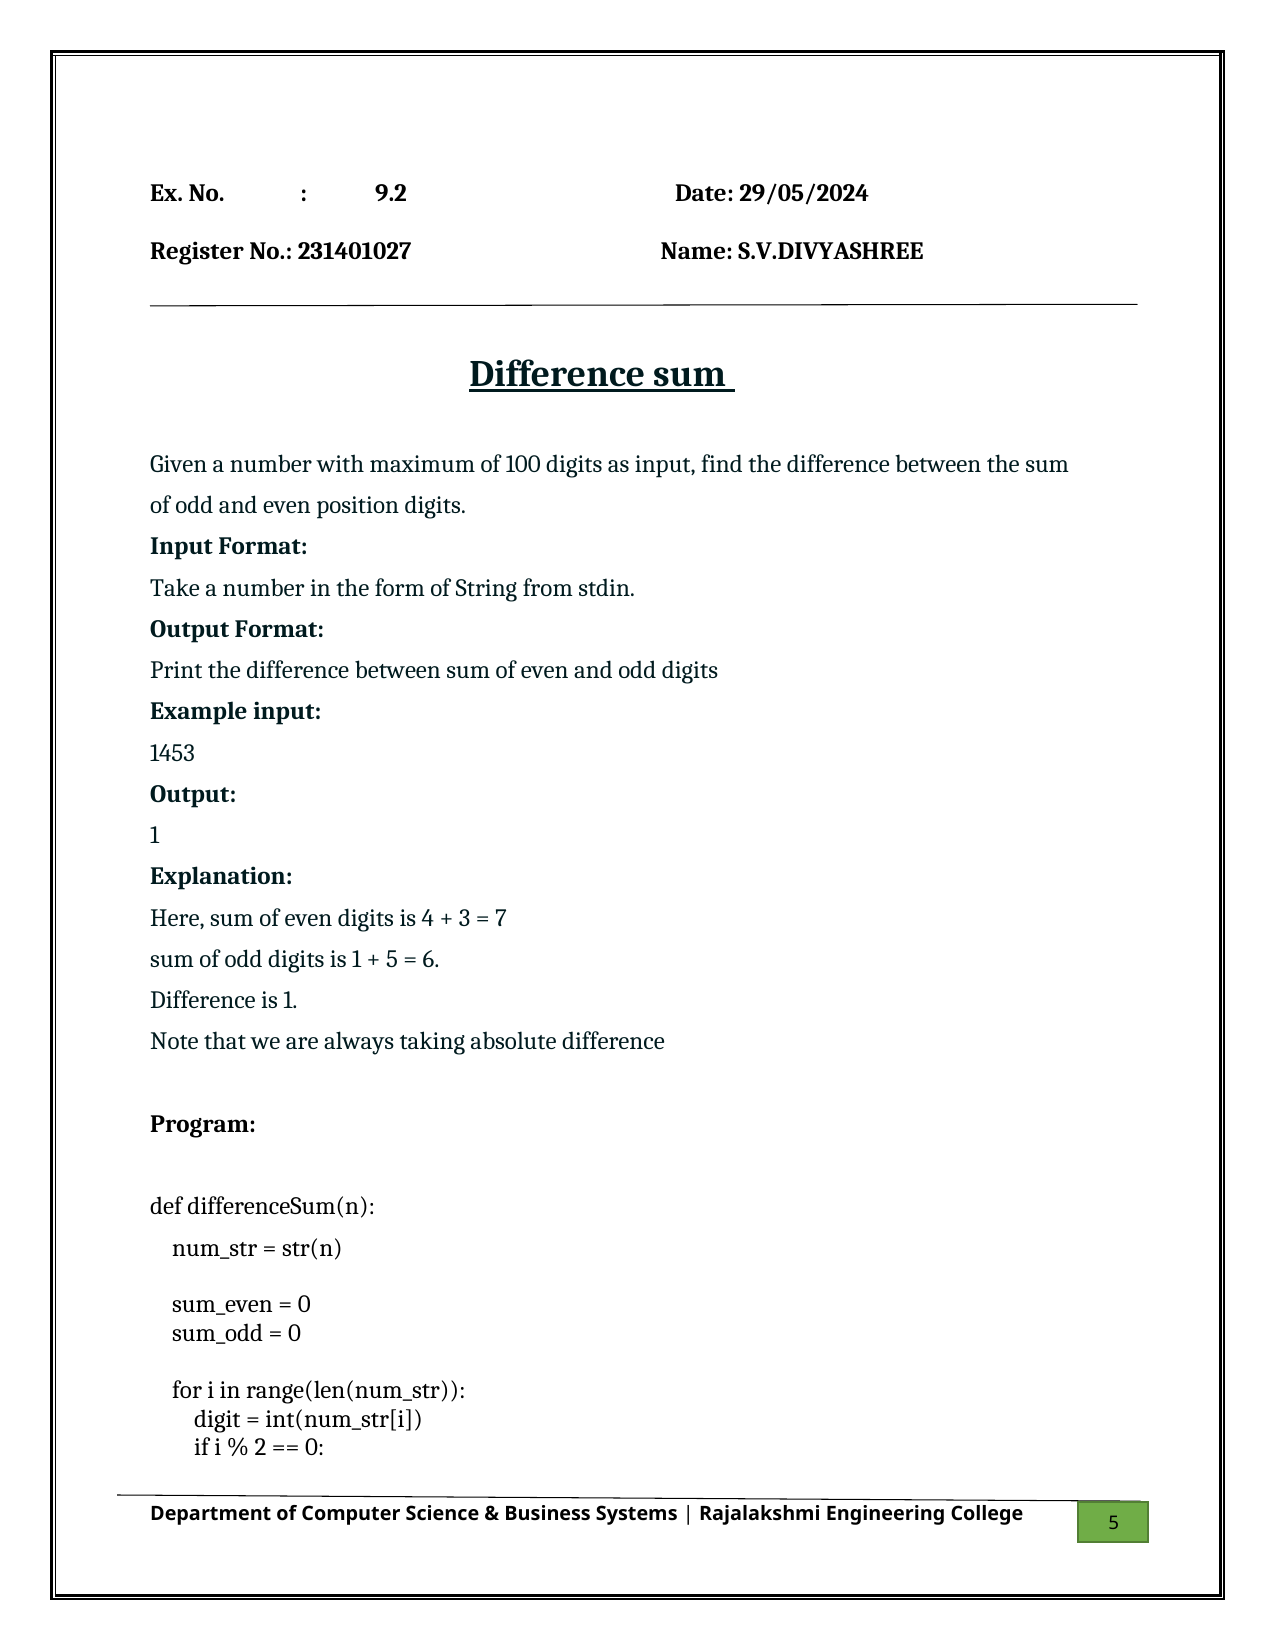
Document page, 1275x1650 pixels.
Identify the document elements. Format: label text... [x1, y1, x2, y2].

text Ex. No. : 9.2 Date: 29/05/2024 [150, 179, 1125, 208]
text digit = int(num_str[i]) [150, 1404, 1125, 1433]
text if i % 2 == 0: [150, 1433, 1125, 1462]
text Example input: [150, 697, 1125, 726]
text for i in range(len(num_str)): [150, 1376, 1125, 1404]
text 1453 [150, 738, 1125, 767]
text Difference sum [150, 353, 1125, 396]
text Take a number in the form of String from stdin. [150, 573, 1125, 602]
text Difference is 1. [150, 986, 1125, 1015]
text sum of odd digits is 1 + 5 = 6. [150, 945, 1125, 973]
text sum_odd = 0 [150, 1319, 1125, 1348]
text Explanation: [150, 862, 1125, 891]
text Output: [150, 780, 1125, 808]
text 1 [150, 821, 1125, 850]
text of odd and even position digits. [150, 491, 1125, 520]
text Note that we are always taking absolute difference [150, 1027, 1125, 1056]
text sum_even = 0 [150, 1290, 1125, 1319]
text Print the difference between sum of even and odd digits [150, 656, 1125, 685]
text num_str = str(n) [150, 1233, 1125, 1262]
text def differenceSum(n): [150, 1192, 1125, 1221]
text Output Format: [150, 615, 1125, 643]
text Here, sum of even digits is 4 + 3 = 7 [150, 903, 1125, 932]
text Input Format: [150, 532, 1125, 561]
text Given a number with maximum of 100 digits as input, find the difference between the sum [150, 450, 1125, 478]
text Program: [150, 1110, 1125, 1138]
text Register No.: 231401027 Name: S.V.DIVYASHREE [150, 237, 1125, 266]
